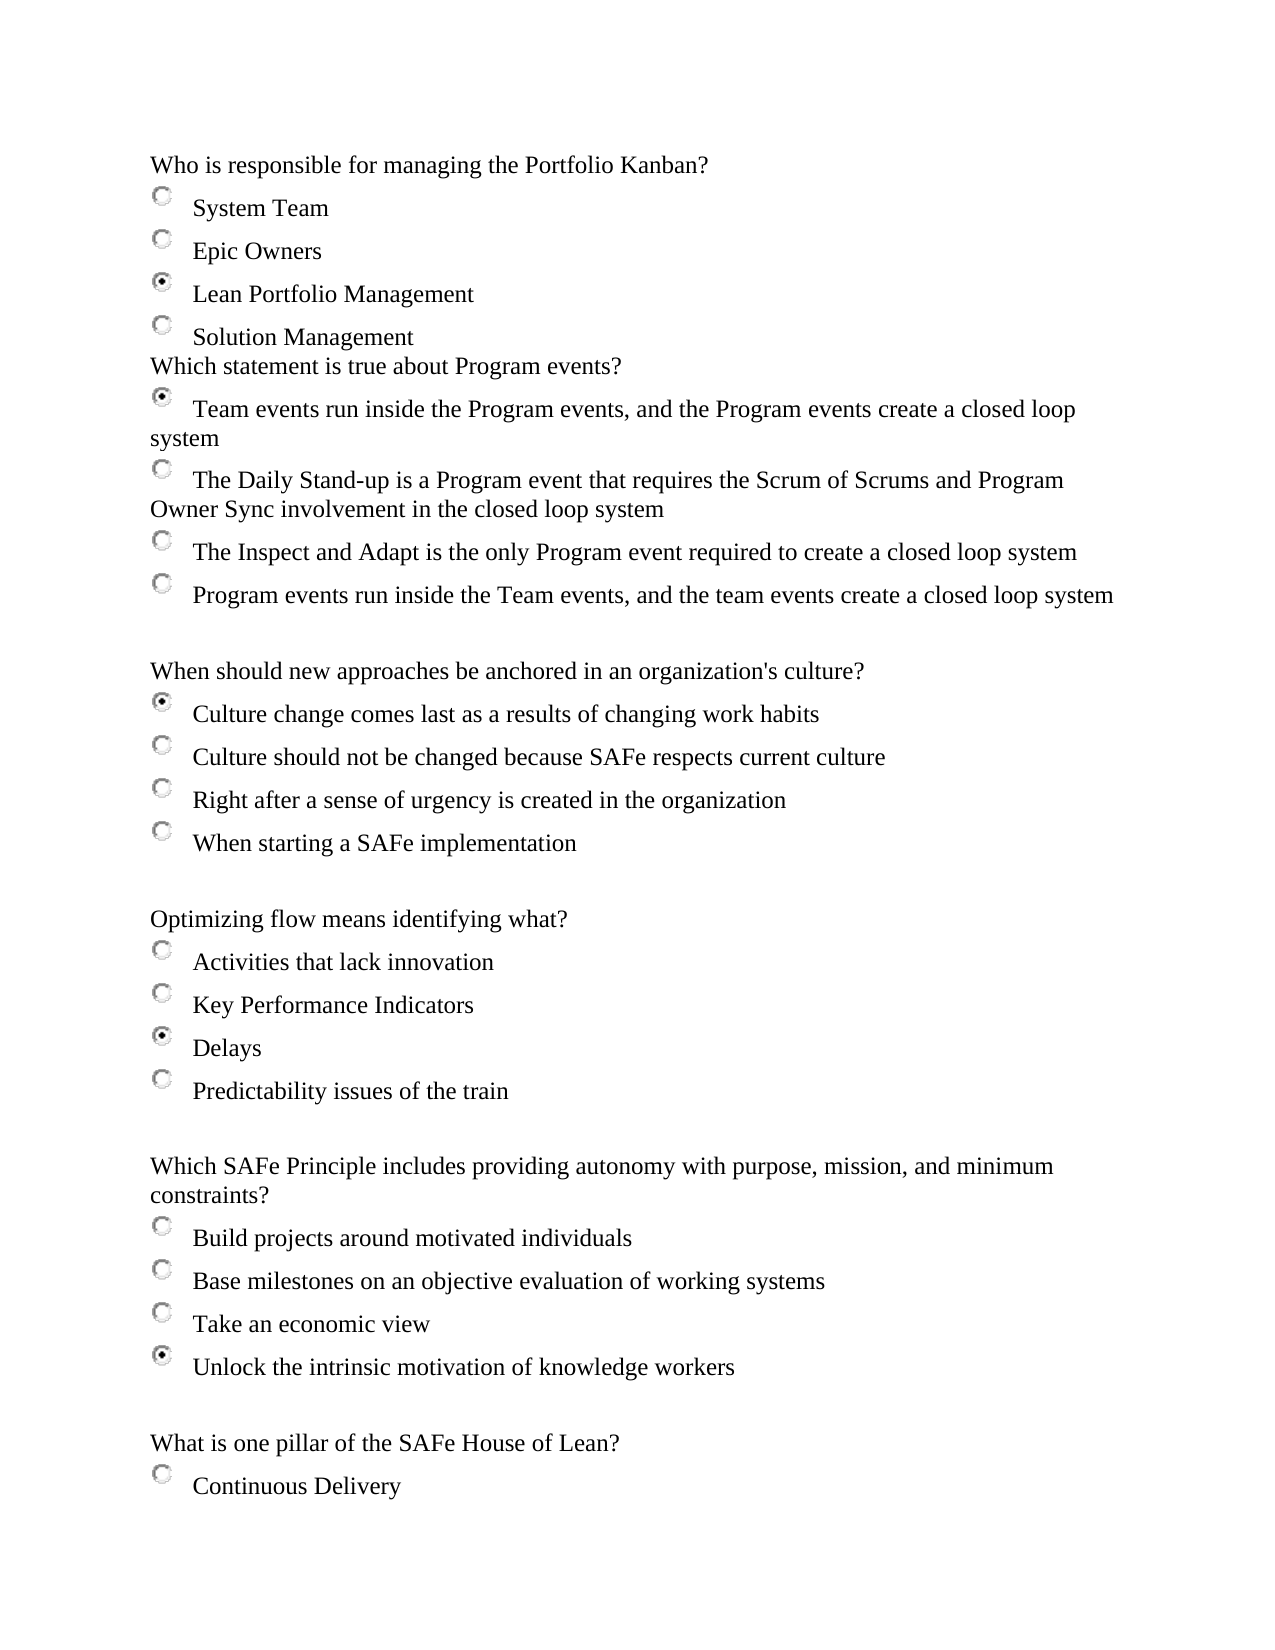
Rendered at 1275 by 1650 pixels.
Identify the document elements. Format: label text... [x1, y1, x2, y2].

text Base milestones on an objective evaluation of working systems [150, 1252, 1125, 1295]
text Who is responsible for managing the Portfolio Kanban? [150, 150, 1125, 179]
text Delays [150, 1018, 1125, 1062]
text When starting a SAFe implementation [150, 814, 1125, 857]
text Take an economic view [150, 1295, 1125, 1338]
text System Team [150, 179, 1125, 222]
text What is one pillar of the SAFe House of Lean? [150, 1428, 1125, 1457]
text Continuous Delivery [150, 1457, 1125, 1500]
text The Daily Stand-up is a Program event that requires the Scrum of Scrums and Program Owner Sync involvement in the closed loop system [150, 451, 1125, 523]
text Culture should not be changed because SAFe respects current culture [150, 728, 1125, 771]
text Right after a sense of urgency is created in the organization [150, 771, 1125, 814]
text Predictability issues of the train [150, 1062, 1125, 1104]
text Team events run inside the Program events, and the Program events create a closed loop system [150, 379, 1125, 451]
text Unlock the intrinsic motivation of knowledge workers [150, 1338, 1125, 1381]
text Program events run inside the Team events, and the team events create a closed loop system [150, 566, 1125, 609]
text Solution Management [150, 308, 1125, 351]
text The Inspect and Adapt is the only Program event required to create a closed loop system [150, 523, 1125, 566]
text Epic Owners [150, 222, 1125, 265]
text Which SAFe Principle includes providing autonomy with purpose, mission, and minimum constraints? [150, 1151, 1125, 1209]
text Activities that lack innovation [150, 932, 1125, 976]
text Culture change comes last as a results of changing work habits [150, 685, 1125, 728]
text Lean Portfolio Management [150, 265, 1125, 308]
text Build projects around motivated individuals [150, 1209, 1125, 1252]
text When should new approaches be anchored in an organization's culture? [150, 656, 1125, 685]
text Which statement is true about Program events? [150, 351, 1125, 379]
text Key Performance Indicators [150, 976, 1125, 1018]
text Optimizing flow means identifying what? [150, 904, 1125, 932]
